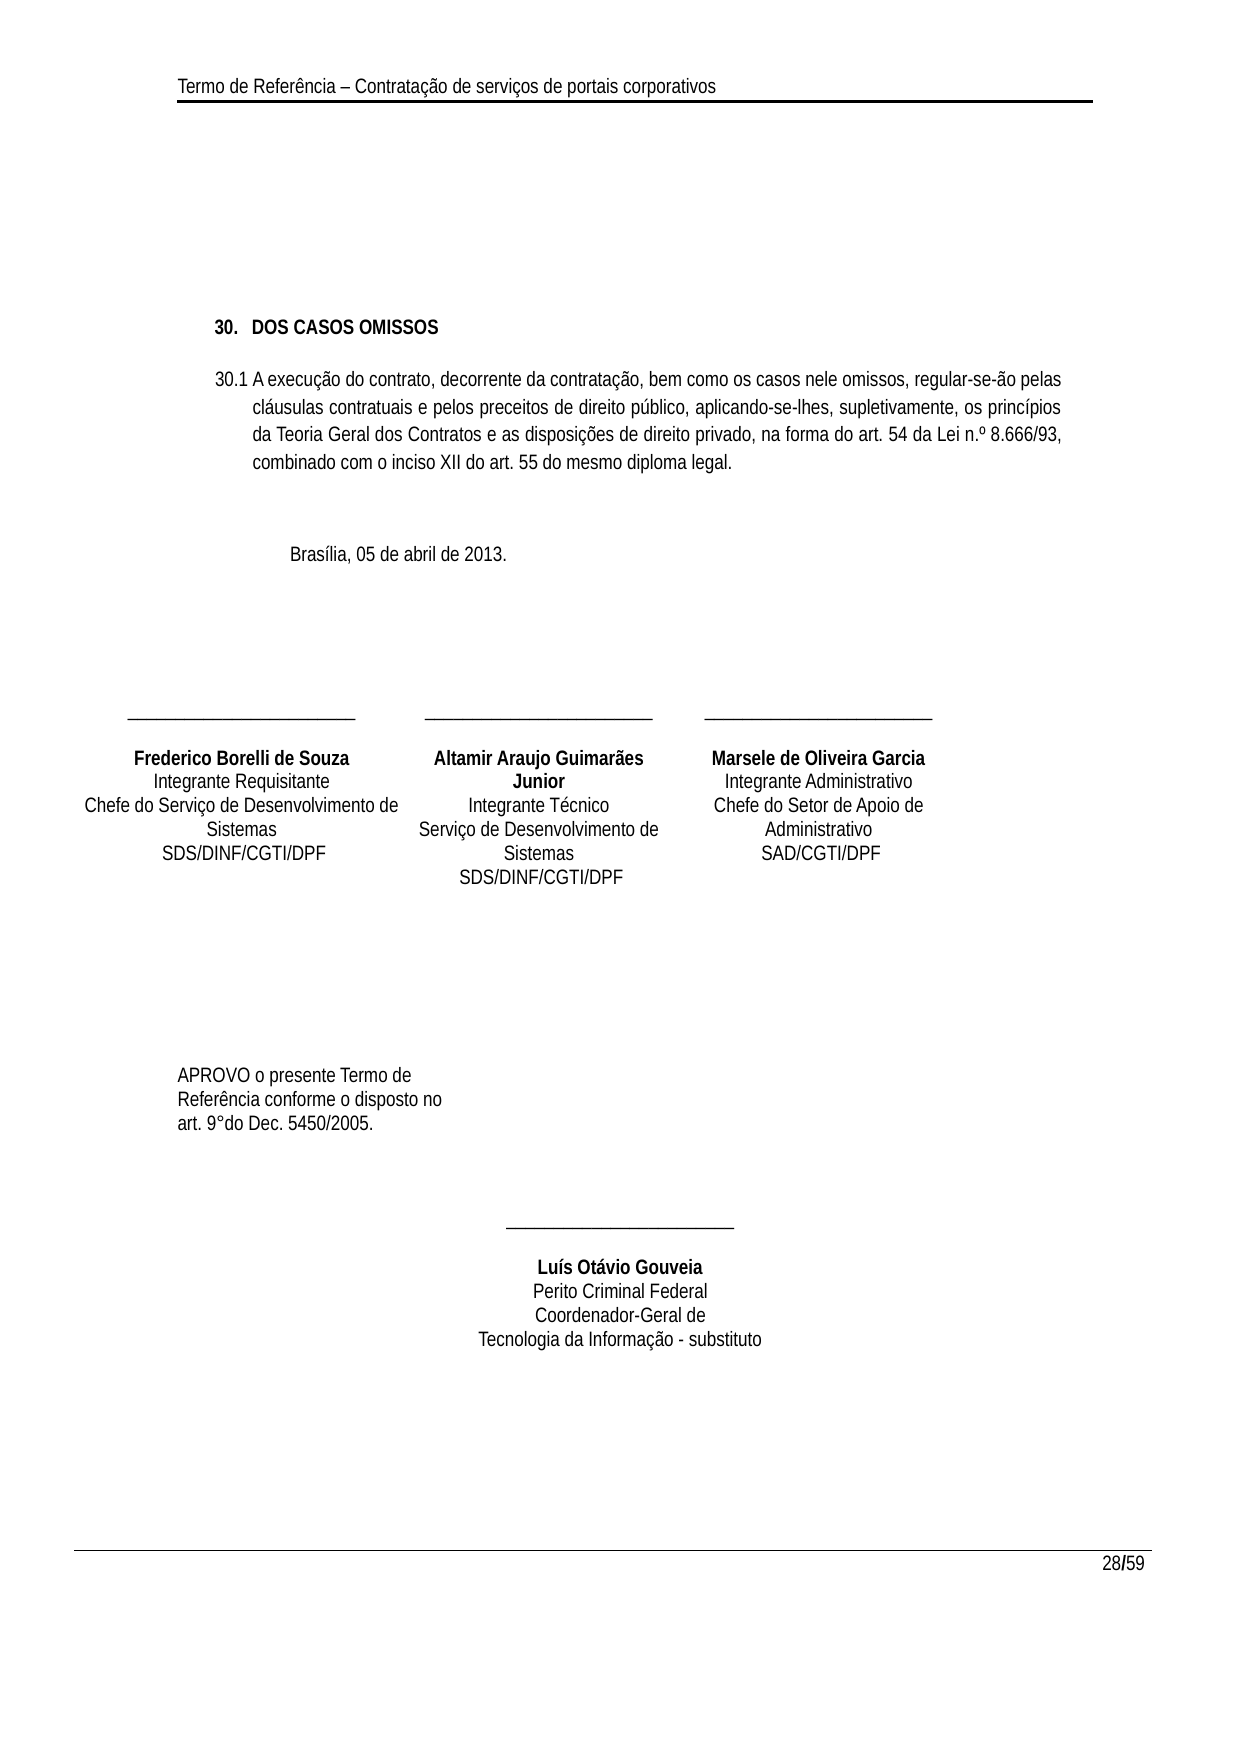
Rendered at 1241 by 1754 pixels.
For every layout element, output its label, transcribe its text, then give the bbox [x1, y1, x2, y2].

text Referência conforme o disposto no [177, 1087, 1063, 1111]
text ________________________ [177, 1206, 1063, 1230]
table_header ________________________ Altamir Araujo Guimarães Junior Integrante Técnico Serviço de Desenvolvimento de Sistemas SDS/DINF/CGTI/DPF [405, 595, 673, 895]
text Tecnologia da Informação - substituto [177, 1327, 1063, 1351]
text art. 9°do Dec. 5450/2005. [177, 1111, 1063, 1134]
table_header ________________________ Frederico Borelli de Souza Integrante Requisitante Chefe do Serviço de Desenvolvimento de Sistemas SDS/DINF/CGTI/DPF [79, 595, 405, 895]
text Luís Otávio Gouveia [177, 1255, 1063, 1279]
text A execução do contrato, decorrente da contratação, bem como os casos nele omissos, regular-se-ão pelas cláusulas contratuais e pelos preceitos de direito público, aplicando-se-lhes, supletivamente, os princípios da Teoria Geral dos Contratos e as disposições de direito privado, na forma do art. 54 da Lei n.º 8.666/93, combinado com o inciso XII do art. 55 do mesmo diploma legal. [215, 367, 1063, 474]
text APROVO o presente Termo de [177, 1063, 1063, 1087]
text Coordenador-Geral de [177, 1303, 1063, 1327]
list Brasília, 05 de abril de 2013. [290, 542, 1063, 566]
text DOS CASOS OMISSOS [214, 315, 1063, 339]
table_header ________________________ Marsele de Oliveira Garcia Integrante Administrativo Chefe do Setor de Apoio de Administrativo SAD/CGTI/DPF [673, 595, 964, 895]
text Perito Criminal Federal [177, 1279, 1063, 1303]
